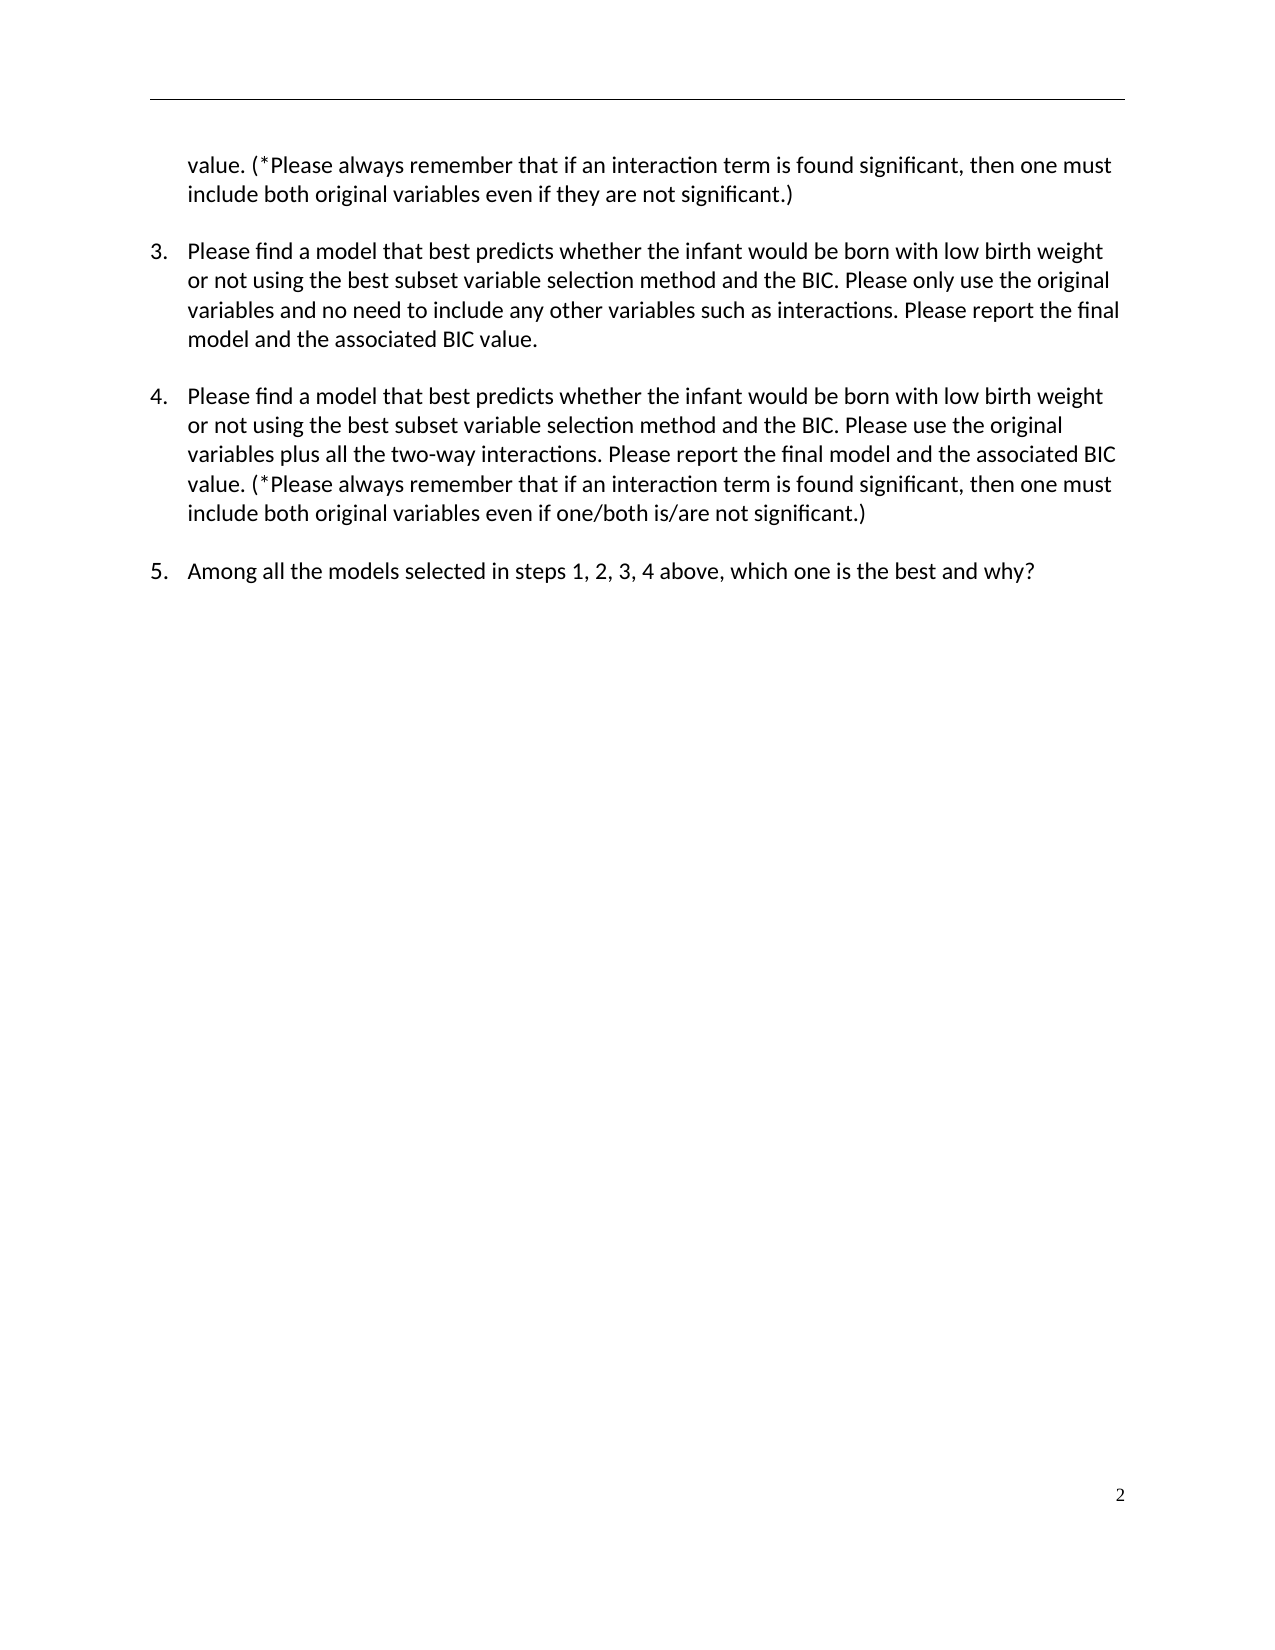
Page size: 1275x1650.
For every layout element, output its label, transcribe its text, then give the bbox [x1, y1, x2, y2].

list Please find a model that best predicts whether the infant would be born with low birth weight or not using the best subset variable selection method and the BIC. Please only use the original variables and no need to include any other variables such as interactions. Please report the final model and the associated BIC value. [150, 236, 1125, 353]
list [150, 150, 1125, 208]
list Please find a model that best predicts whether the infant would be born with low birth weight or not using the best subset variable selection method and the BIC. Please use the original variables plus all the two-way interactions. Please report the final model and the associated BIC value. (*Please always remember that if an interaction term is found significant, then one must include both original variables even if one/both is/are not significant.) [150, 381, 1125, 527]
list Among all the models selected in steps 1, 2, 3, 4 above, which one is the best and why? [150, 555, 1125, 585]
